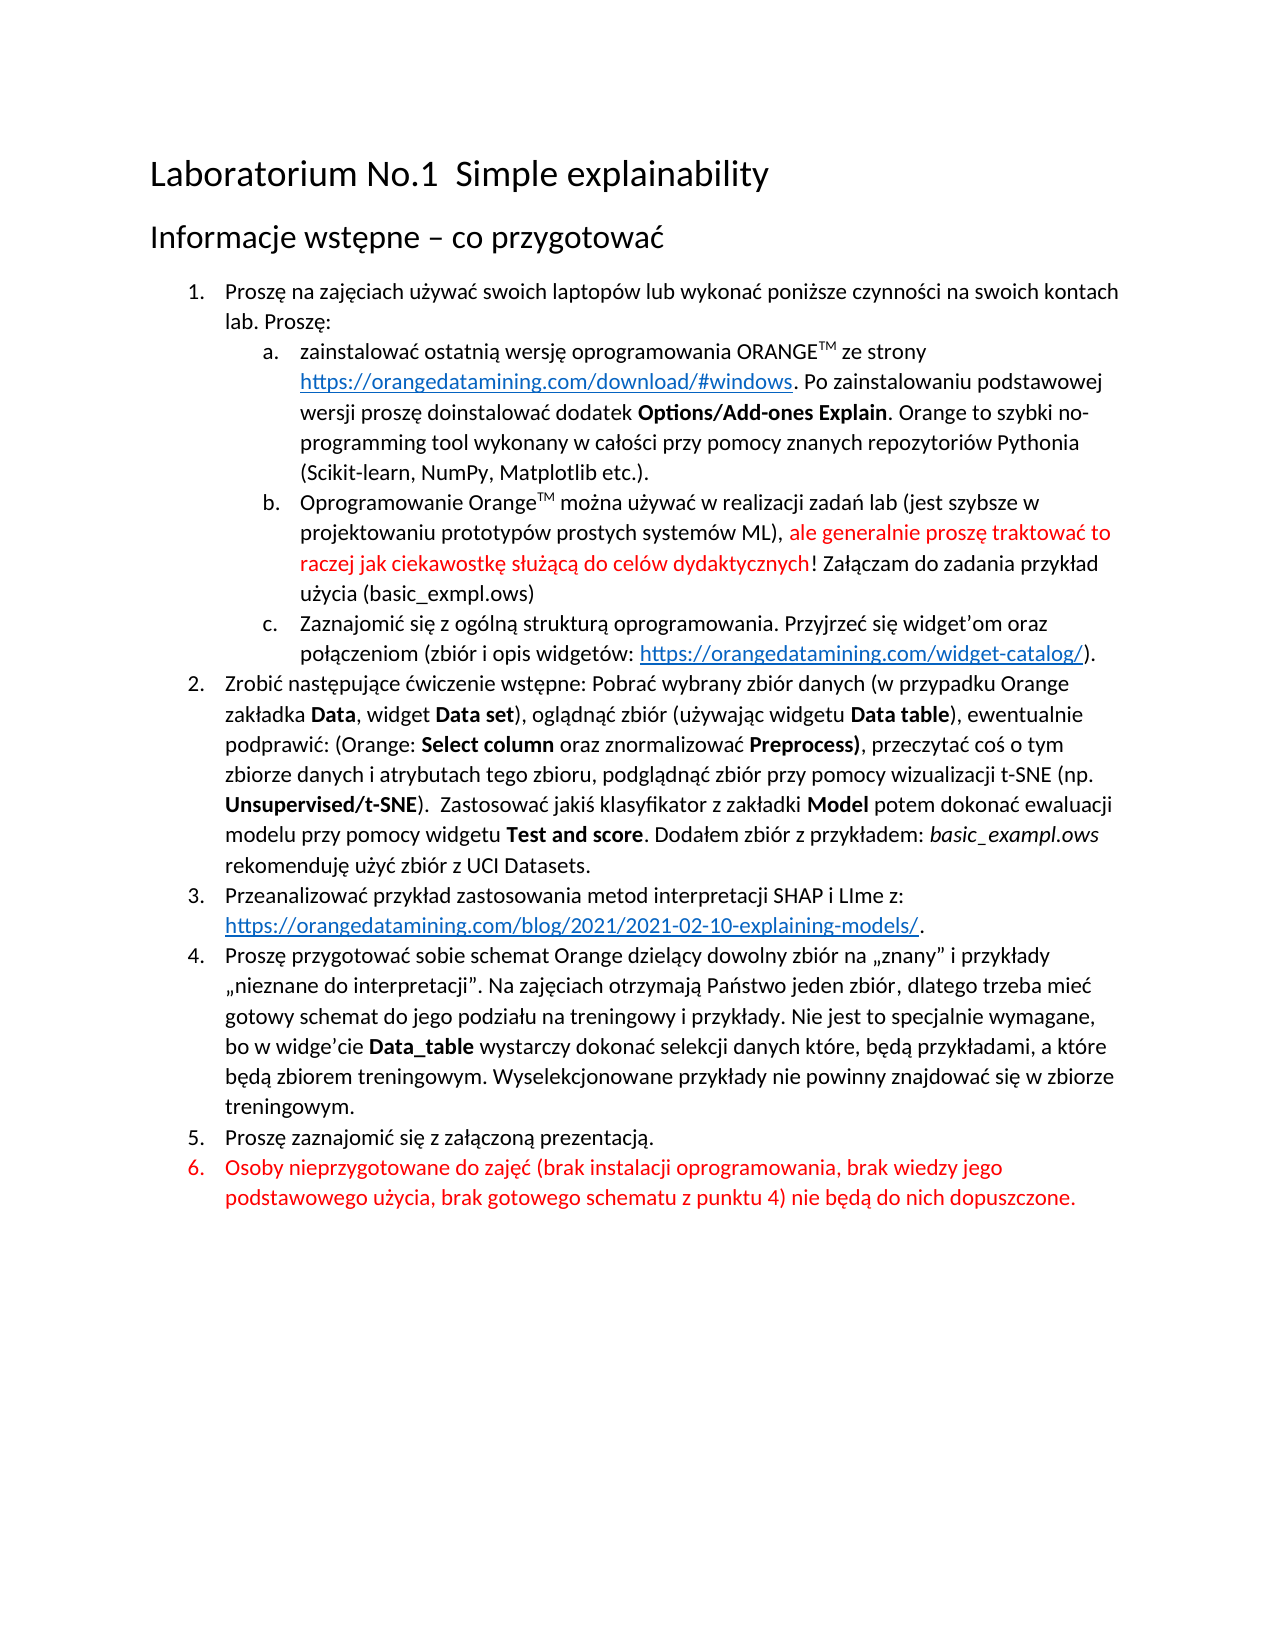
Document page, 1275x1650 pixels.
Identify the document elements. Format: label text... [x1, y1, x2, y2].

list Oprogramowanie OrangeTM można używać w realizacji zadań lab (jest szybsze w projektowaniu prototypów prostych systemów ML), ale generalnie proszę traktować to raczej jak ciekawostkę służącą do celów dydaktycznych! Załączam do zadania przykład użycia (basic_exmpl.ows) [262, 488, 1125, 607]
list Zaznajomić się z ogólną strukturą oprogramowania. Przyjrzeć się widget’om oraz połączeniom (zbiór i opis widgetów: https://orangedatamining.com/widget-catalog/). [262, 609, 1125, 667]
list Osoby nieprzygotowane do zajęć (brak instalacji oprogramowania, brak wiedzy jego podstawowego użycia, brak gotowego schematu z punktu 4) nie będą do nich dopuszczone. [187, 1153, 1125, 1211]
list Proszę na zajęciach używać swoich laptopów lub wykonać poniższe czynności na swoich kontach lab. Proszę: [187, 277, 1125, 335]
text Informacje wstępne – co przygotować [150, 216, 1125, 257]
list Przeanalizować przykład zastosowania metod interpretacji SHAP i LIme z: https://orangedatamining.com/blog/2021/2021-02-10-explaining-models/. [187, 881, 1125, 939]
list zainstalować ostatnią wersję oprogramowania ORANGETM ze strony https://orangedatamining.com/download/#windows. Po zainstalowaniu podstawowej wersji proszę doinstalować dodatek Options/Add-ones Explain. Orange to szybki no-programming tool wykonany w całości przy pomocy znanych repozytoriów Pythonia (Scikit-learn, NumPy, Matplotlib etc.). [262, 337, 1125, 486]
list Proszę zaznajomić się z załączoną prezentacją. [187, 1123, 1125, 1151]
list Proszę przygotować sobie schemat Orange dzielący dowolny zbiór na „znany” i przykłady „nieznane do interpretacji”. Na zajęciach otrzymają Państwo jeden zbiór, dlatego trzeba mieć gotowy schemat do jego podziału na treningowy i przykłady. Nie jest to specjalnie wymagane, bo w widge’cie Data_table wystarczy dokonać selekcji danych które, będą przykładami, a które będą zbiorem treningowym. Wyselekcjonowane przykłady nie powinny znajdować się w zbiorze treningowym. [187, 941, 1125, 1120]
text Laboratorium No.1 Simple explainability [150, 150, 1125, 196]
list Zrobić następujące ćwiczenie wstępne: Pobrać wybrany zbiór danych (w przypadku Orange zakładka Data, widget Data set), oglądnąć zbiór (używając widgetu Data table), ewentualnie podprawić: (Orange: Select column oraz znormalizować Preprocess), przeczytać coś o tym zbiorze danych i atrybutach tego zbioru, podglądnąć zbiór przy pomocy wizualizacji t-SNE (np. Unsupervised/t-SNE). Zastosować jakiś klasyfikator z zakładki Model potem dokonać ewaluacji modelu przy pomocy widgetu Test and score. Dodałem zbiór z przykładem: basic_exampl.ows rekomenduję użyć zbiór z UCI Datasets. [187, 669, 1125, 879]
